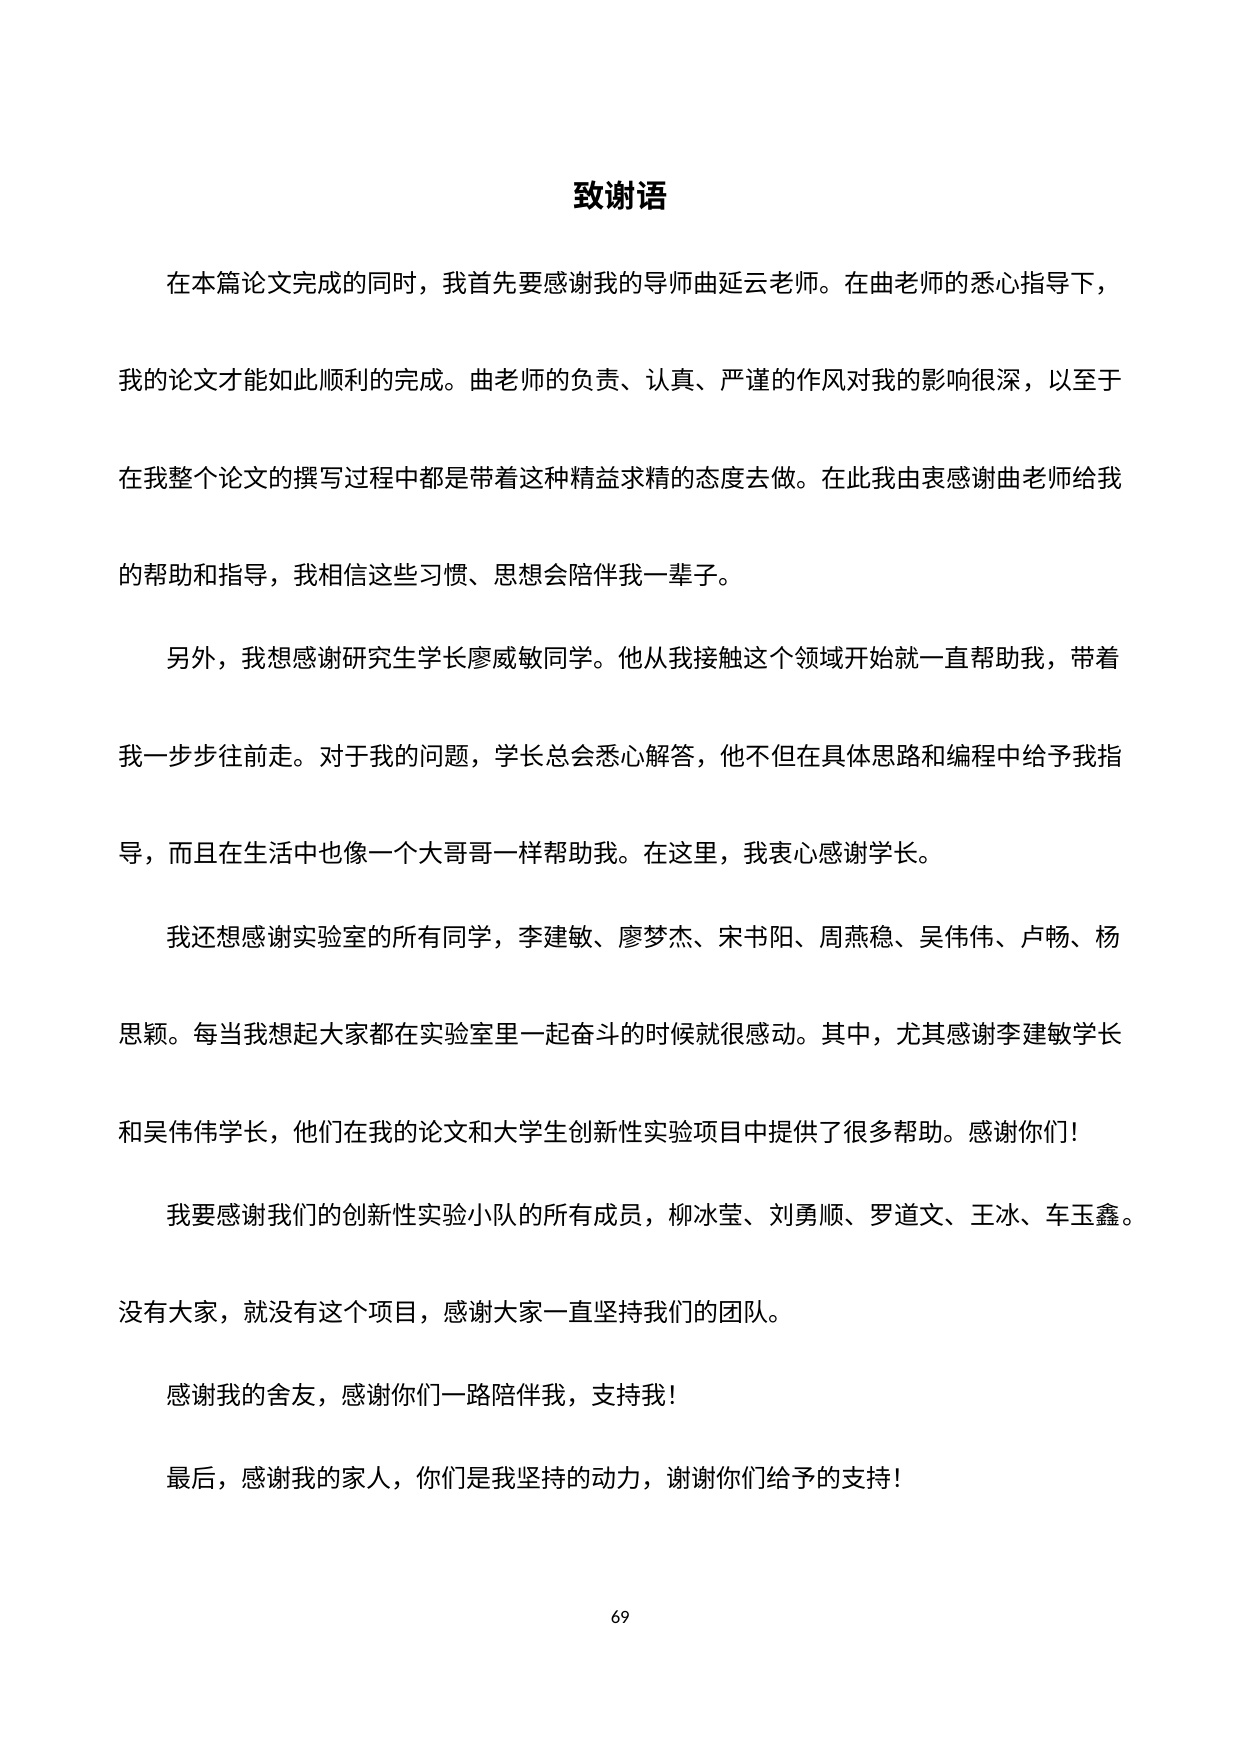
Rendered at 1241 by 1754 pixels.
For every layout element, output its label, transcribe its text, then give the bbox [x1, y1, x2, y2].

text 感谢我的舍友，感谢你们一路陪伴我，支持我！ [118, 1361, 1122, 1426]
subtitle 致谢语 [118, 161, 1122, 226]
text 我还想感谢实验室的所有同学，李建敏、廖梦杰、宋书阳、周燕稳、吴伟伟、卢畅、杨思颖。每当我想起大家都在实验室里一起奋斗的时候就很感动。其中，尤其感谢李建敏学长和吴伟伟学长，他们在我的论文和大学生创新性实验项目中提供了很多帮助。感谢你们！ [118, 903, 1122, 1163]
text 最后，感谢我的家人，你们是我坚持的动力，谢谢你们给予的支持！ [118, 1444, 1122, 1509]
text 另外，我想感谢研究生学长廖威敏同学。他从我接触这个领域开始就一直帮助我，带着我一步步往前走。对于我的问题，学长总会悉心解答，他不但在具体思路和编程中给予我指导，而且在生活中也像一个大哥哥一样帮助我。在这里，我衷心感谢学长。 [118, 624, 1122, 884]
text 我要感谢我们的创新性实验小队的所有成员，柳冰莹、刘勇顺、罗道文、王冰、车玉鑫。没有大家，就没有这个项目，感谢大家一直坚持我们的团队。 [118, 1181, 1122, 1343]
text 在本篇论文完成的同时，我首先要感谢我的导师曲延云老师。在曲老师的悉心指导下，我的论文才能如此顺利的完成。曲老师的负责、认真、严谨的作风对我的影响很深，以至于在我整个论文的撰写过程中都是带着这种精益求精的态度去做。在此我由衷感谢曲老师给我的帮助和指导，我相信这些习惯、思想会陪伴我一辈子。 [118, 249, 1122, 606]
